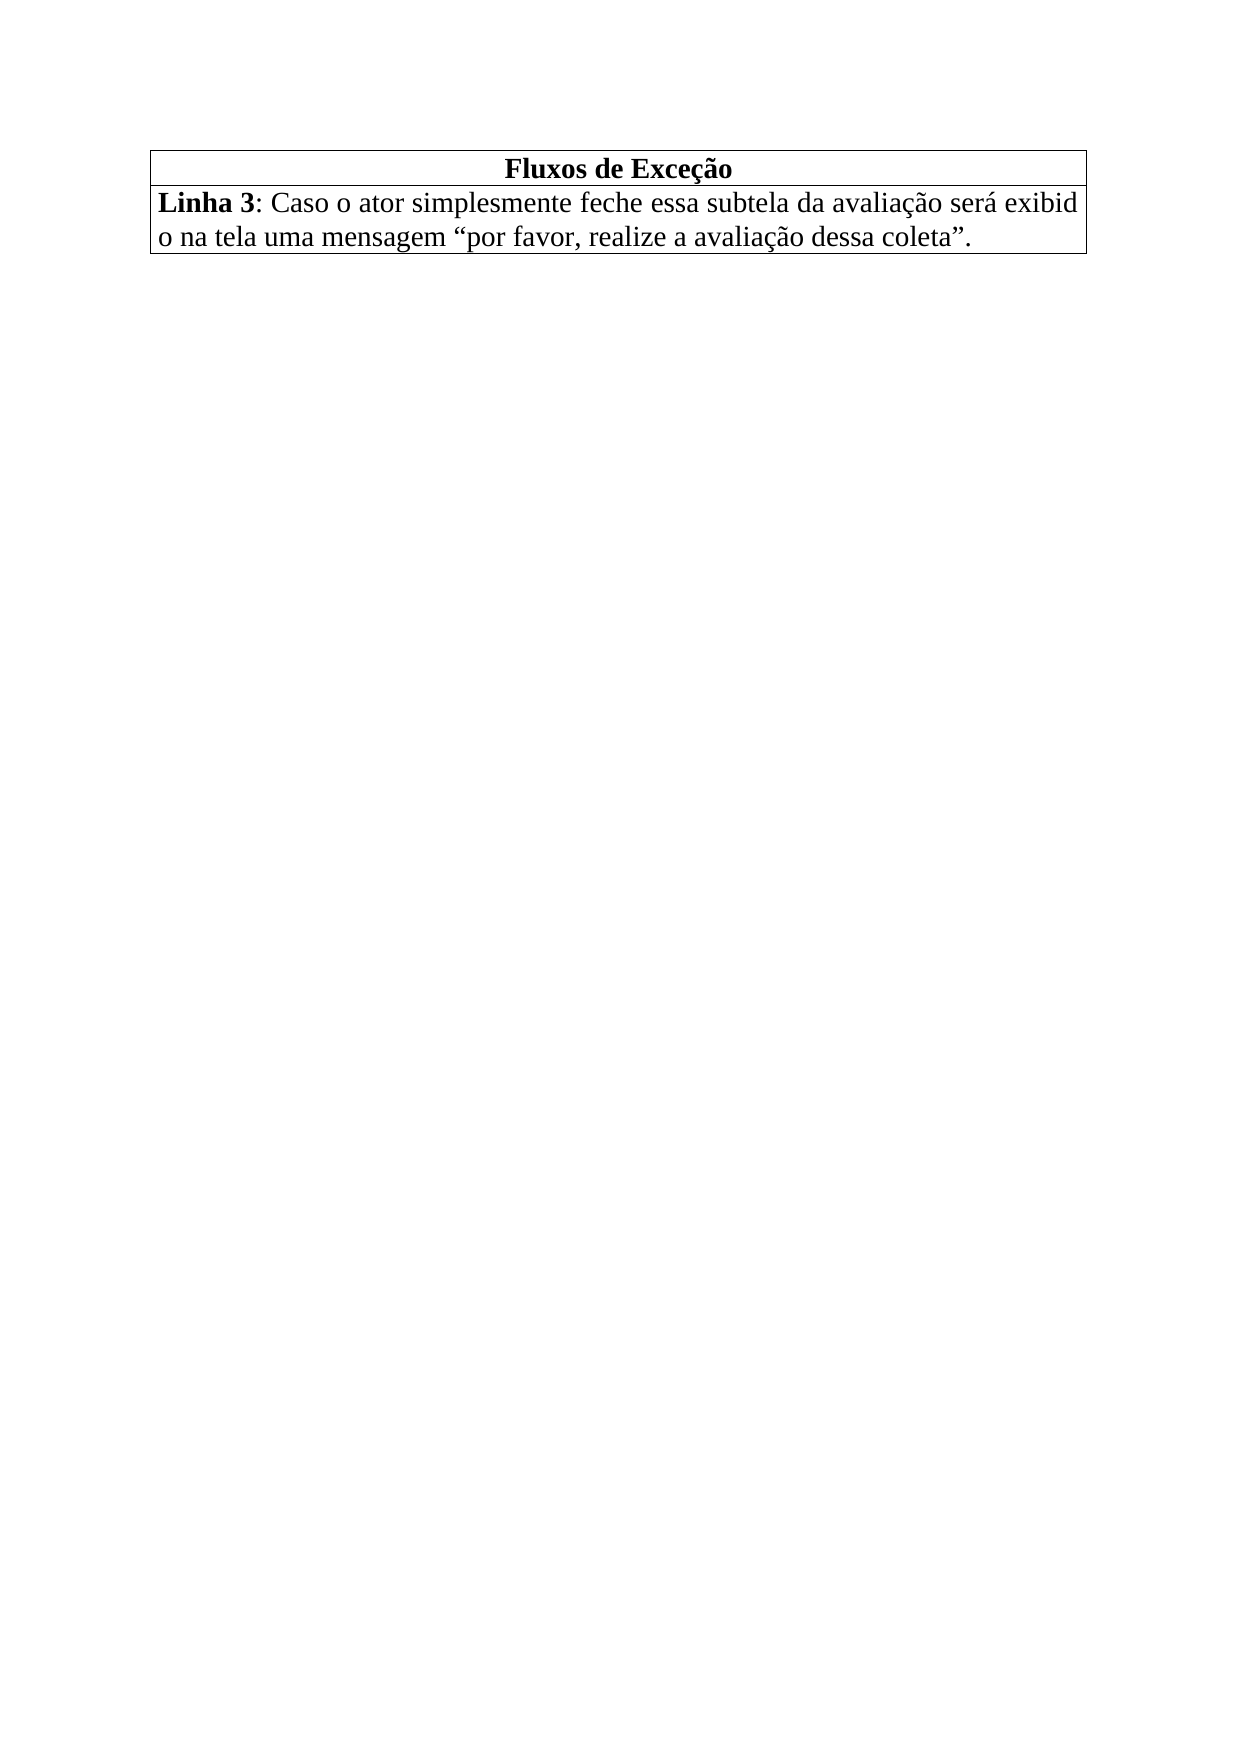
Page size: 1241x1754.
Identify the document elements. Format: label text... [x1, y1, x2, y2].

table_cell Linha 3: Caso o ator simplesmente feche essa subtela da avaliação será exibido na tela uma mensagem “por favor, realize a avaliação dessa coleta”. [151, 186, 1086, 253]
table_cell Fluxos de Exceção [151, 151, 1086, 184]
